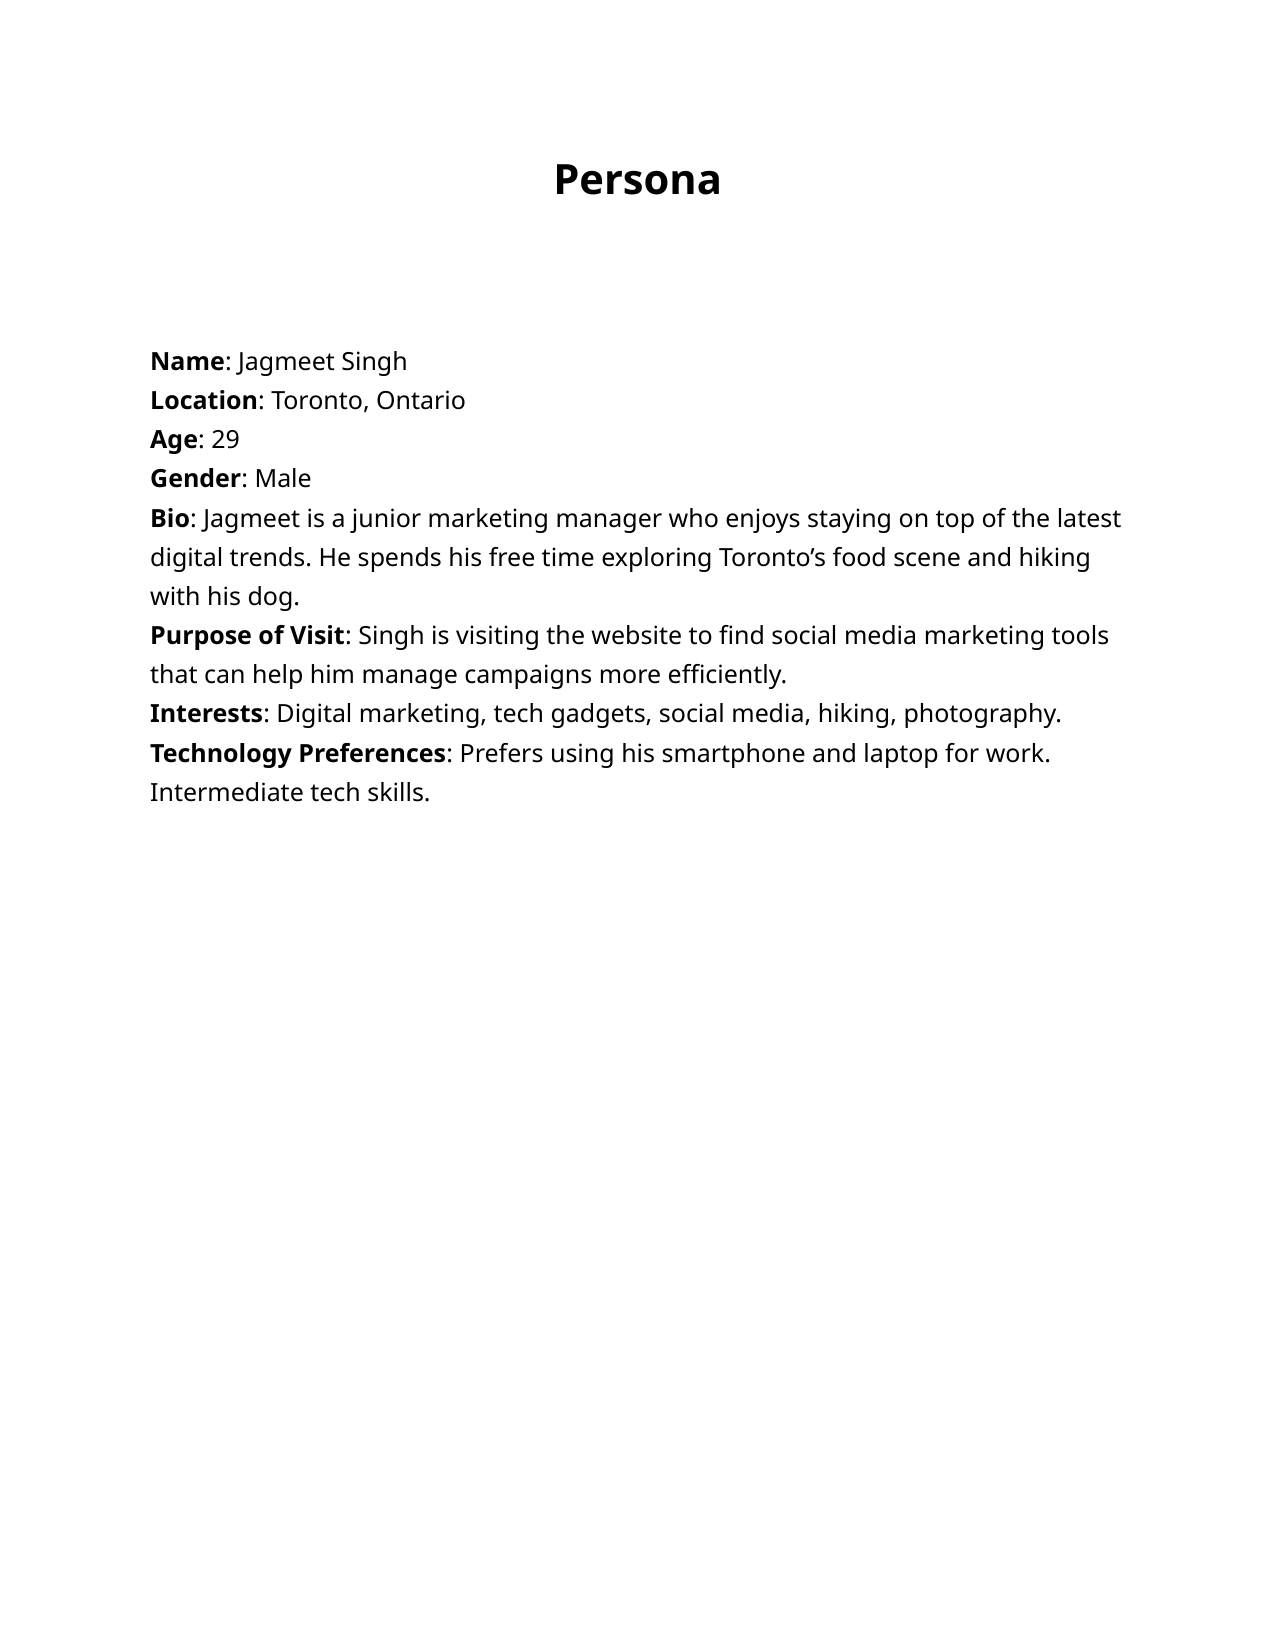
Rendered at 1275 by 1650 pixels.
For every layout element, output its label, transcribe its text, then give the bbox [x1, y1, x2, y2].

text Persona [150, 150, 1125, 207]
text Name: Jagmeet Singh Location: Toronto, Ontario Age: 29 Gender: Male Bio: Jagmeet is a junior marketing manager who enjoys staying on top of the latest digital trends. He spends his free time exploring Toronto’s food scene and hiking with his dog. Purpose of Visit: Singh is visiting the website to find social media marketing tools that can help him manage campaigns more efficiently. Interests: Digital marketing, tech gadgets, social media, hiking, photography. Technology Preferences: Prefers using his smartphone and laptop for work. Intermediate tech skills. [150, 343, 1125, 808]
